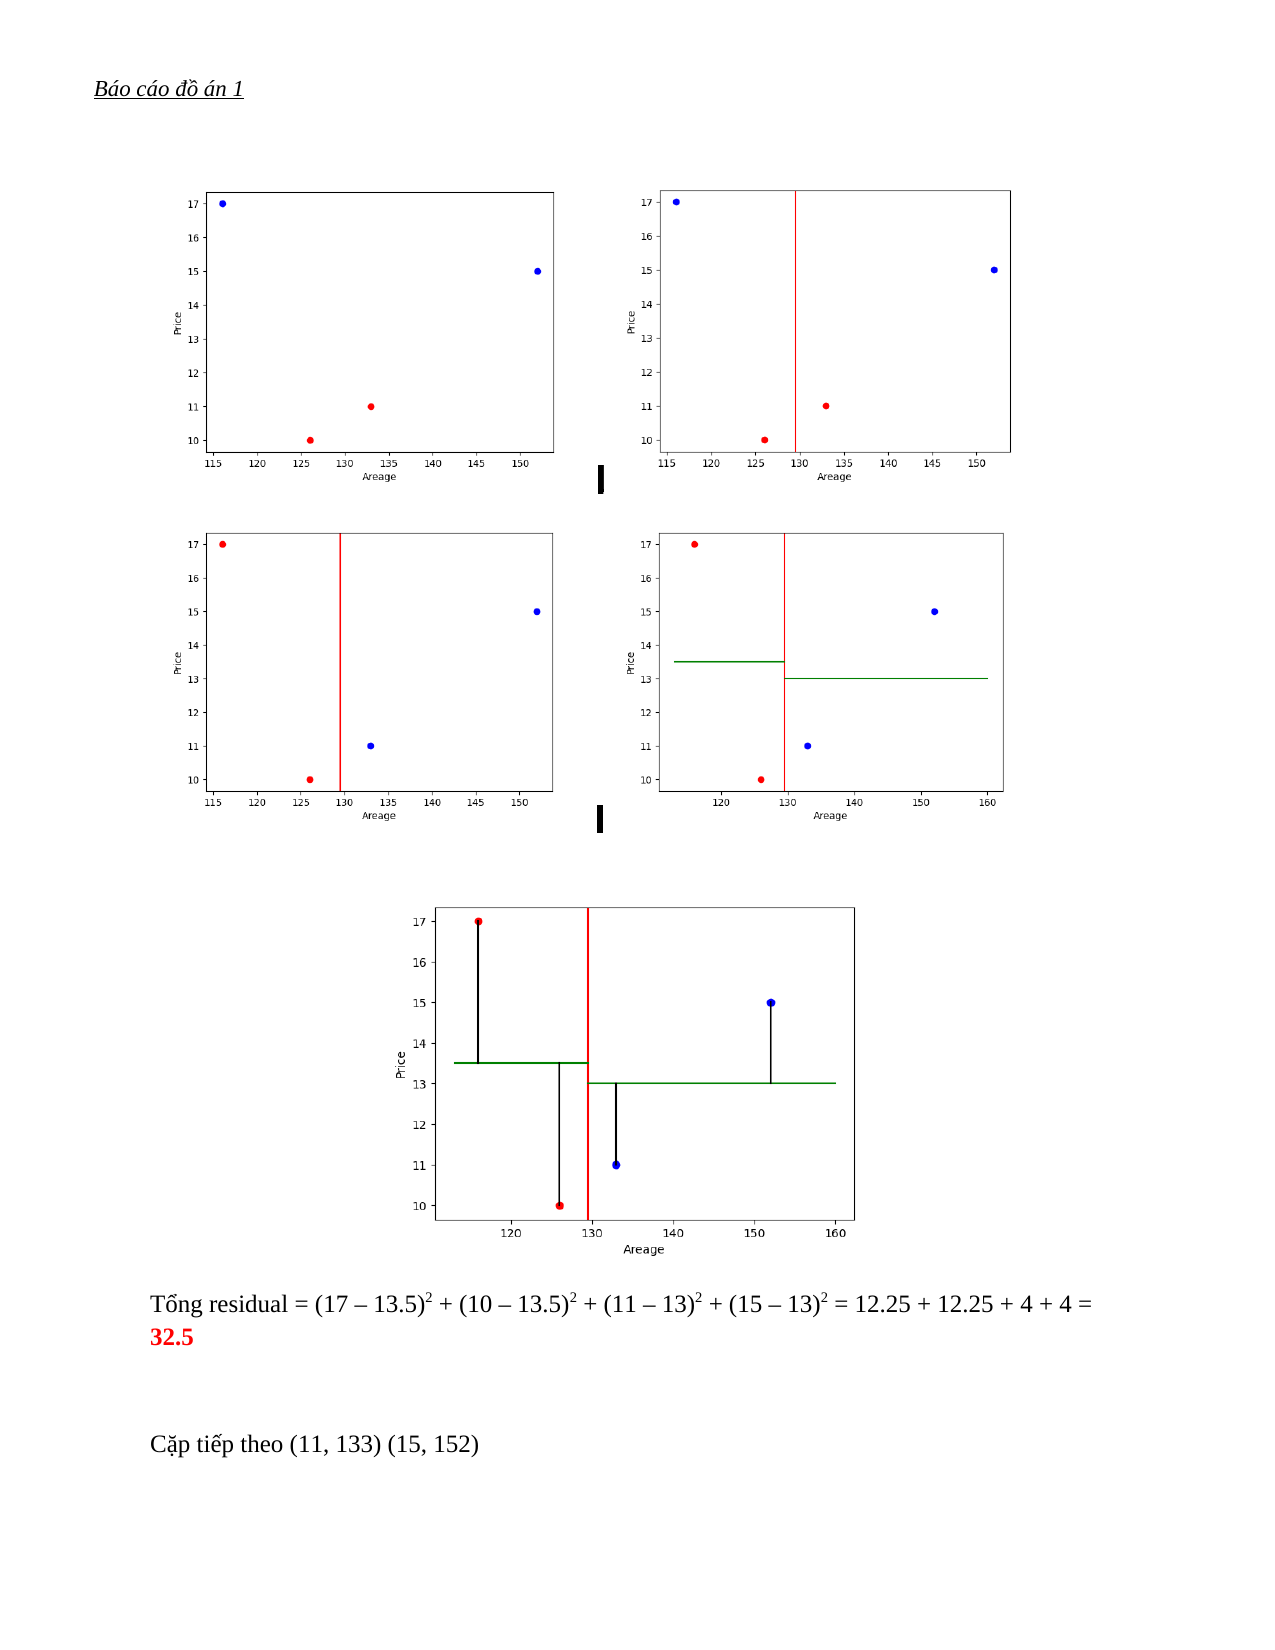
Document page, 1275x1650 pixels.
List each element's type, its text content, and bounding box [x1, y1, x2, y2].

text Cặp tiếp theo (11, 133) (15, 152) [150, 1429, 1125, 1458]
picture [603, 492, 1047, 828]
text Tổng residual = (17 – 13.5)2 + (10 – 13.5)2 + (11 – 13)2 + (15 – 13)2 = 12.25 + 12.25 + 4 + 4 = 32.5 [150, 1289, 1125, 1350]
picture [150, 152, 598, 489]
picture [603, 150, 1055, 489]
picture [367, 858, 908, 1264]
picture [150, 492, 597, 828]
